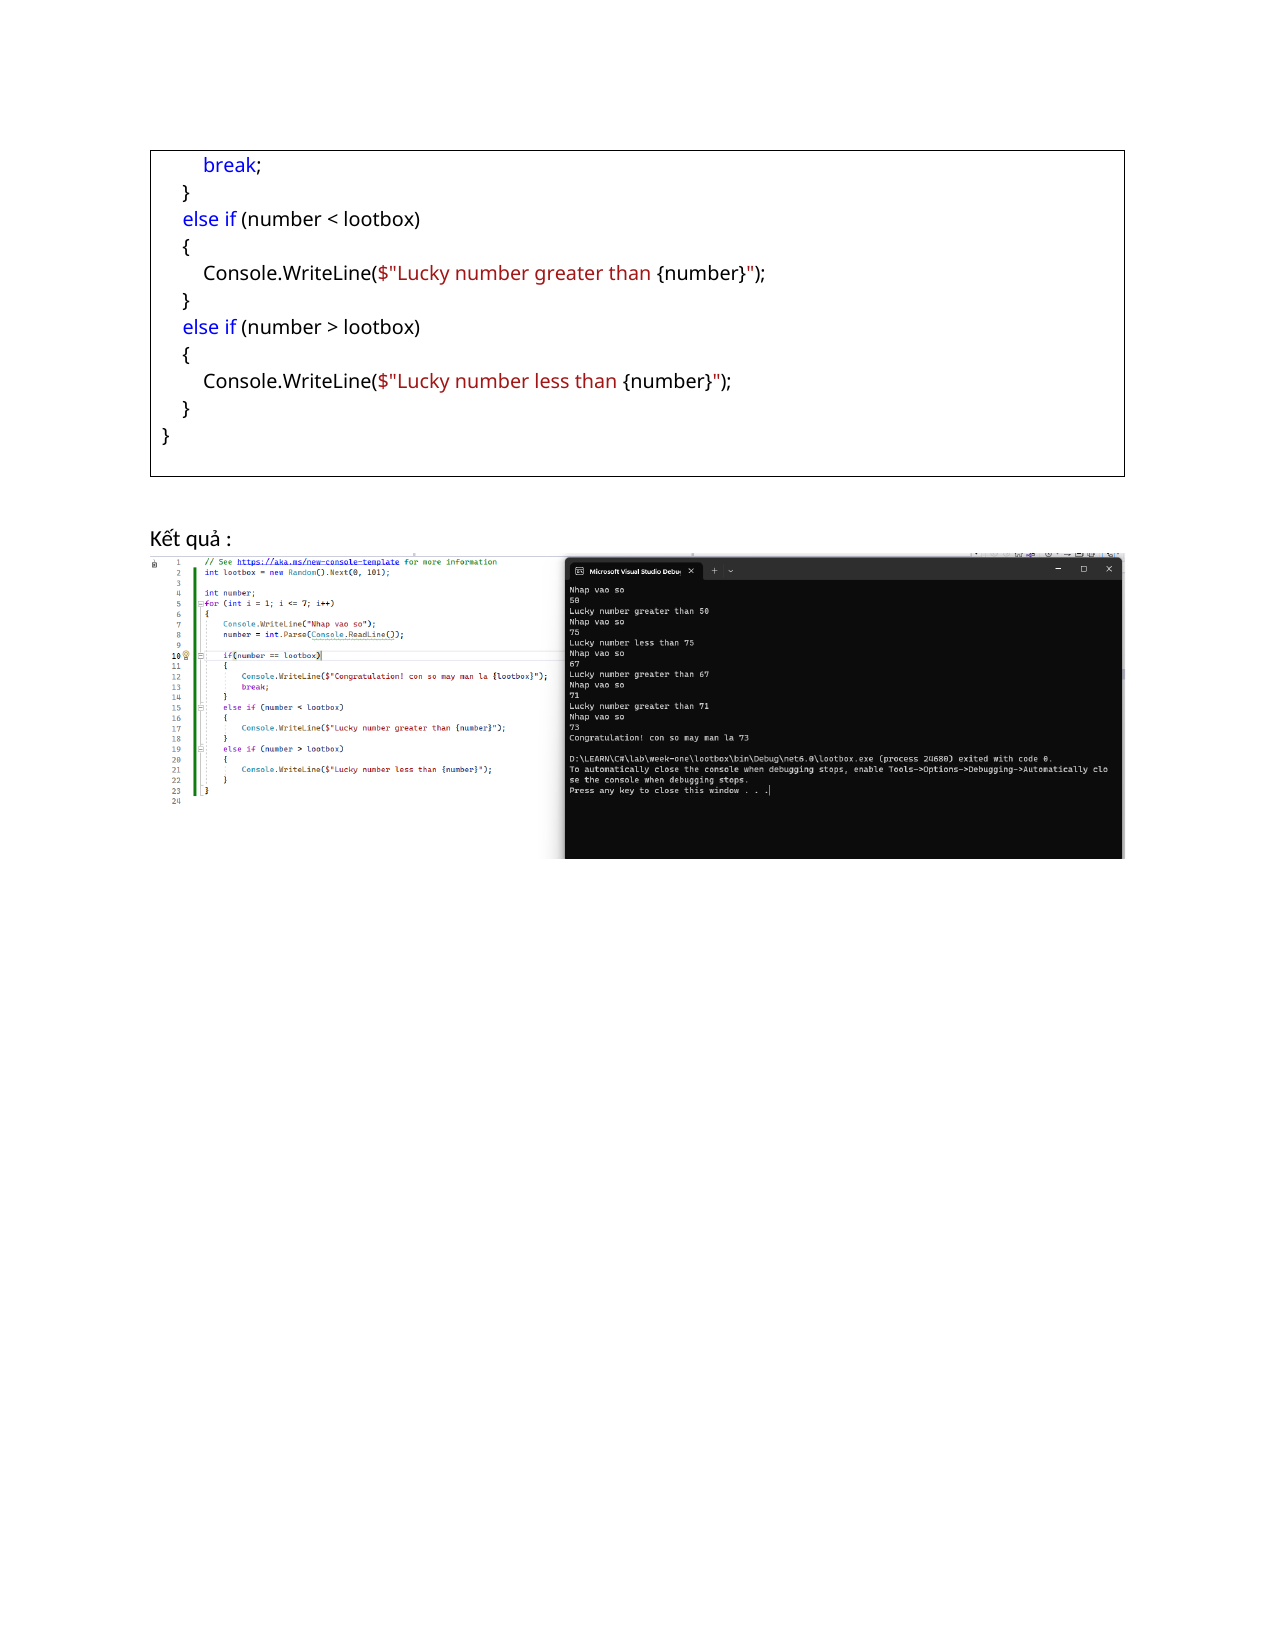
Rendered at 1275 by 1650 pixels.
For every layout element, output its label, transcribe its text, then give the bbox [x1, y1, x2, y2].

picture [150, 553, 1125, 859]
text Kết quả : [150, 524, 1125, 553]
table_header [151, 151, 1124, 476]
